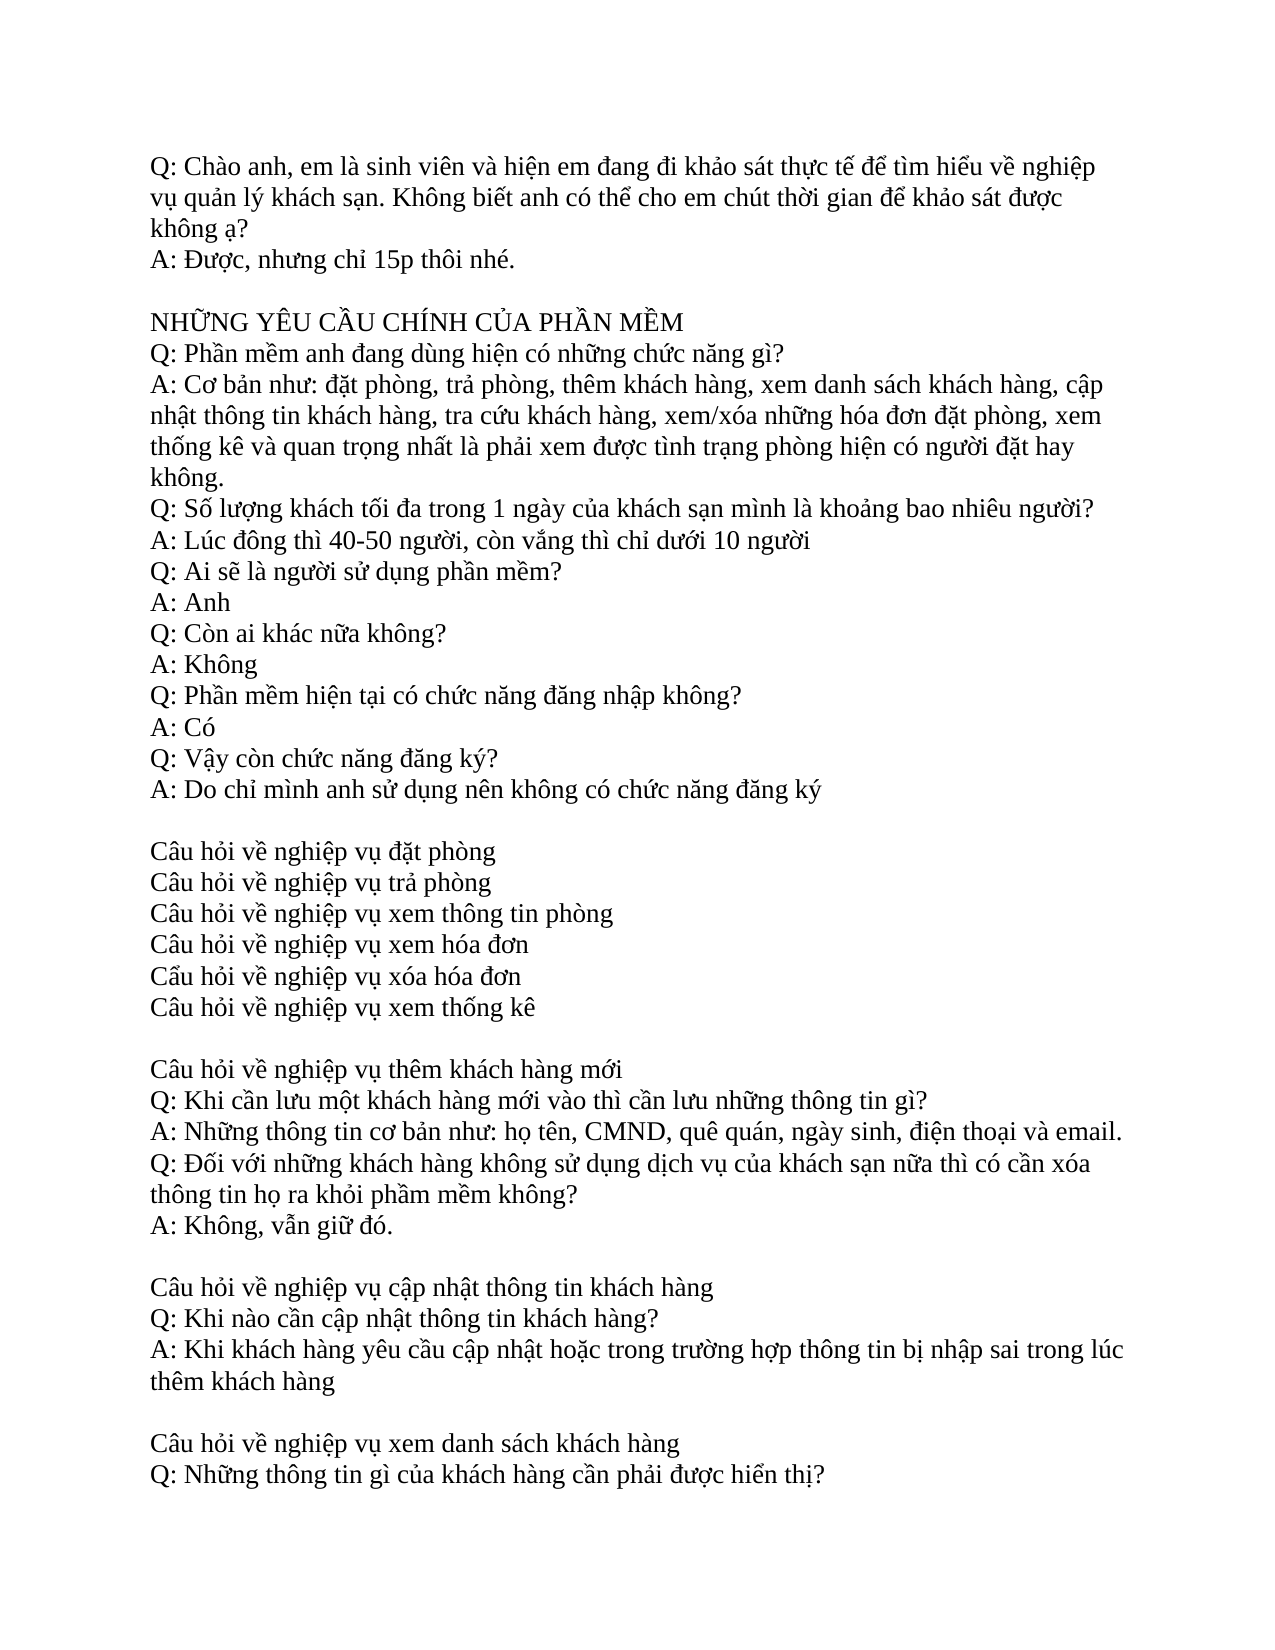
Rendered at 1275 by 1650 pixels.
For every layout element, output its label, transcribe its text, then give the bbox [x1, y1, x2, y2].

text A: Không [150, 648, 1125, 679]
text Q: Khi nào cần cập nhật thông tin khách hàng? [150, 1302, 1125, 1333]
text Q: Phần mềm hiện tại có chức năng đăng nhập không? [150, 679, 1125, 711]
text Q: Còn ai khác nữa không? [150, 617, 1125, 648]
text A: Cơ bản như: đặt phòng, trả phòng, thêm khách hàng, xem danh sách khách hàng, cập nhật thông tin khách hàng, tra cứu khách hàng, xem/xóa những hóa đơn đặt phòng, xem thống kê và quan trọng nhất là phải xem được tình trạng phòng hiện có người đặt hay không. [150, 368, 1125, 493]
text A: Lúc đông thì 40-50 người, còn vắng thì chỉ dưới 10 người [150, 524, 1125, 555]
text Câu hỏi về nghiệp vụ xem thông tin phòng [150, 897, 1125, 929]
text Câu hỏi về nghiệp vụ xem thống kê [150, 991, 1125, 1022]
text Q: Chào anh, em là sinh viên và hiện em đang đi khảo sát thực tế để tìm hiểu về nghiệp vụ quản lý khách sạn. Không biết anh có thể cho em chút thời gian để khảo sát được không ạ? [150, 150, 1125, 243]
text A: Được, nhưng chỉ 15p thôi nhé. [150, 243, 1125, 274]
text Câu hỏi về nghiệp vụ trả phòng [150, 866, 1125, 897]
text Câu hỏi về nghiệp vụ xem danh sách khách hàng [150, 1427, 1125, 1458]
text Câu hỏi về nghiệp vụ đặt phòng [150, 835, 1125, 866]
text Q: Phần mềm anh đang dùng hiện có những chức năng gì? [150, 337, 1125, 368]
text Q: Khi cần lưu một khách hàng mới vào thì cần lưu những thông tin gì? [150, 1084, 1125, 1116]
text NHỮNG YÊU CẦU CHÍNH CỦA PHẦN MỀM [150, 306, 1125, 337]
text A: Khi khách hàng yêu cầu cập nhật hoặc trong trường hợp thông tin bị nhập sai trong lúc thêm khách hàng [150, 1333, 1125, 1396]
text A: Anh [150, 586, 1125, 617]
text Câu hỏi về nghiệp vụ thêm khách hàng mới [150, 1053, 1125, 1084]
text A: Những thông tin cơ bản như: họ tên, CMND, quê quán, ngày sinh, điện thoại và email. [150, 1116, 1125, 1147]
text Q: Những thông tin gì của khách hàng cần phải được hiển thị? [150, 1458, 1125, 1489]
text Q: Vậy còn chức năng đăng ký? [150, 742, 1125, 773]
text A: Do chỉ mình anh sử dụng nên không có chức năng đăng ký [150, 773, 1125, 804]
text A: Có [150, 711, 1125, 742]
text Q: Số lượng khách tối đa trong 1 ngày của khách sạn mình là khoảng bao nhiêu người? [150, 493, 1125, 524]
text A: Không, vẫn giữ đó. [150, 1209, 1125, 1240]
text Q: Ai sẽ là người sử dụng phần mềm? [150, 555, 1125, 586]
text Q: Đối với những khách hàng không sử dụng dịch vụ của khách sạn nữa thì có cần xóa thông tin họ ra khỏi phầm mềm không? [150, 1147, 1125, 1209]
text Câu hỏi về nghiệp vụ cập nhật thông tin khách hàng [150, 1271, 1125, 1302]
text Câu hỏi về nghiệp vụ xem hóa đơn [150, 929, 1125, 960]
text Cẩu hỏi về nghiệp vụ xóa hóa đơn [150, 960, 1125, 991]
